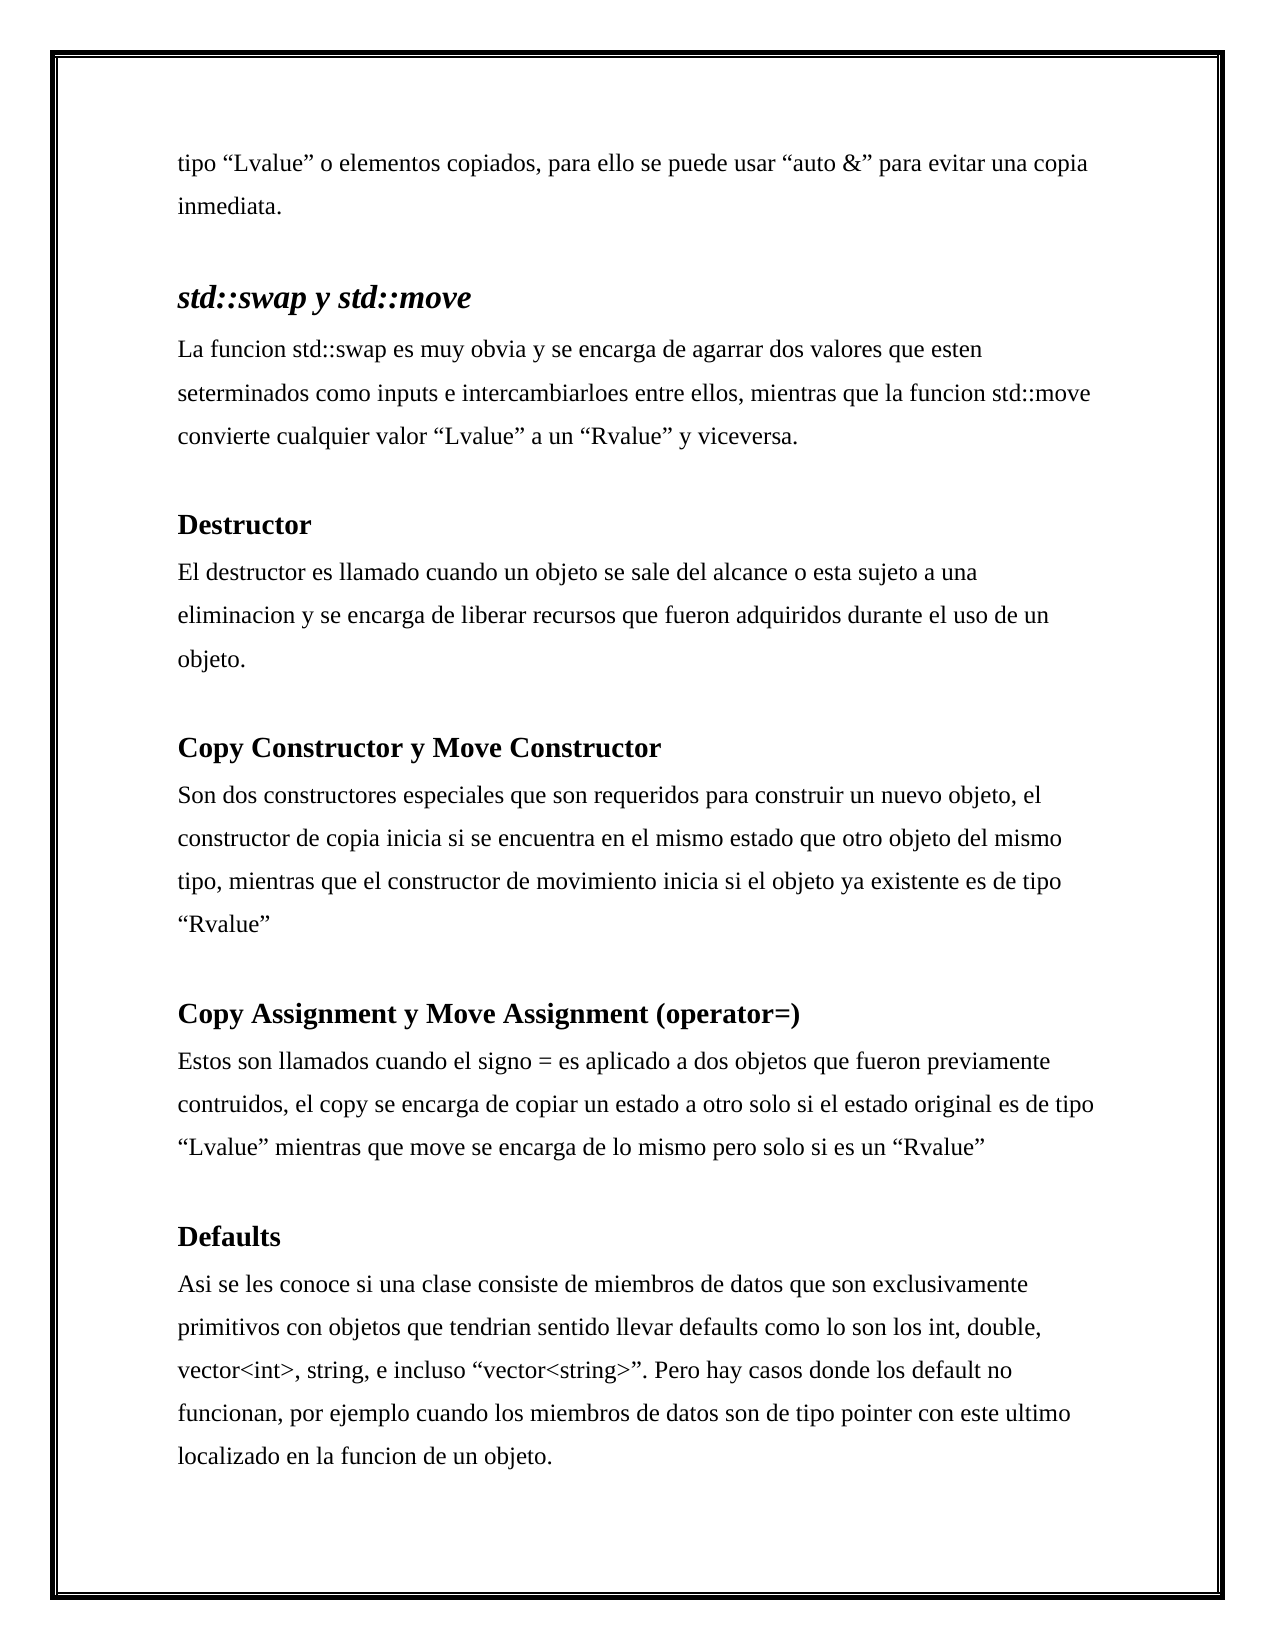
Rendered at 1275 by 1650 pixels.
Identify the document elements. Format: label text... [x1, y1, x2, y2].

text Asi se les conoce si una clase consiste de miembros de datos que son exclusivamente primitivos con objetos que tendrian sentido llevar defaults como lo son los int, double, [177, 1269, 1098, 1341]
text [177, 148, 1098, 219]
text std::swap y std::move [177, 277, 1098, 315]
text Copy Assignment y Move Assignment (operator=) [177, 996, 1098, 1029]
text Son dos constructores especiales que son requeridos para construir un nuevo objeto, el constructor de copia inicia si se encuentra en el mismo estado que otro objeto del mismo tipo, mientras que el constructor de movimiento inicia si el objeto ya existente es de tipo “Rvalue” [177, 780, 1098, 938]
text vector<int>, string, e incluso “vector<string>”. Pero hay casos donde los default no funcionan, por ejemplo cuando los miembros de datos son de tipo pointer con este ultimo localizado en la funcion de un objeto. [177, 1355, 1098, 1470]
text El destructor es llamado cuando un objeto se sale del alcance o esta sujeto a una eliminacion y se encarga de liberar recursos que fueron adquiridos durante el uso de un objeto. [177, 557, 1098, 672]
text Defaults [177, 1219, 1098, 1252]
text Estos son llamados cuando el signo = es aplicado a dos objetos que fueron previamente contruidos, el copy se encarga de copiar un estado a otro solo si el estado original es de tipo “Lvalue” mientras que move se encarga de lo mismo pero solo si es un “Rvalue” [177, 1046, 1098, 1161]
text Destructor [177, 507, 1098, 541]
text La funcion std::swap es muy obvia y se encarga de agarrar dos valores que esten seterminados como inputs e intercambiarloes entre ellos, mientras que la funcion std::move convierte cualquier valor “Lvalue” a un “Rvalue” y viceversa. [177, 334, 1098, 449]
text Copy Constructor y Move Constructor [177, 730, 1098, 763]
